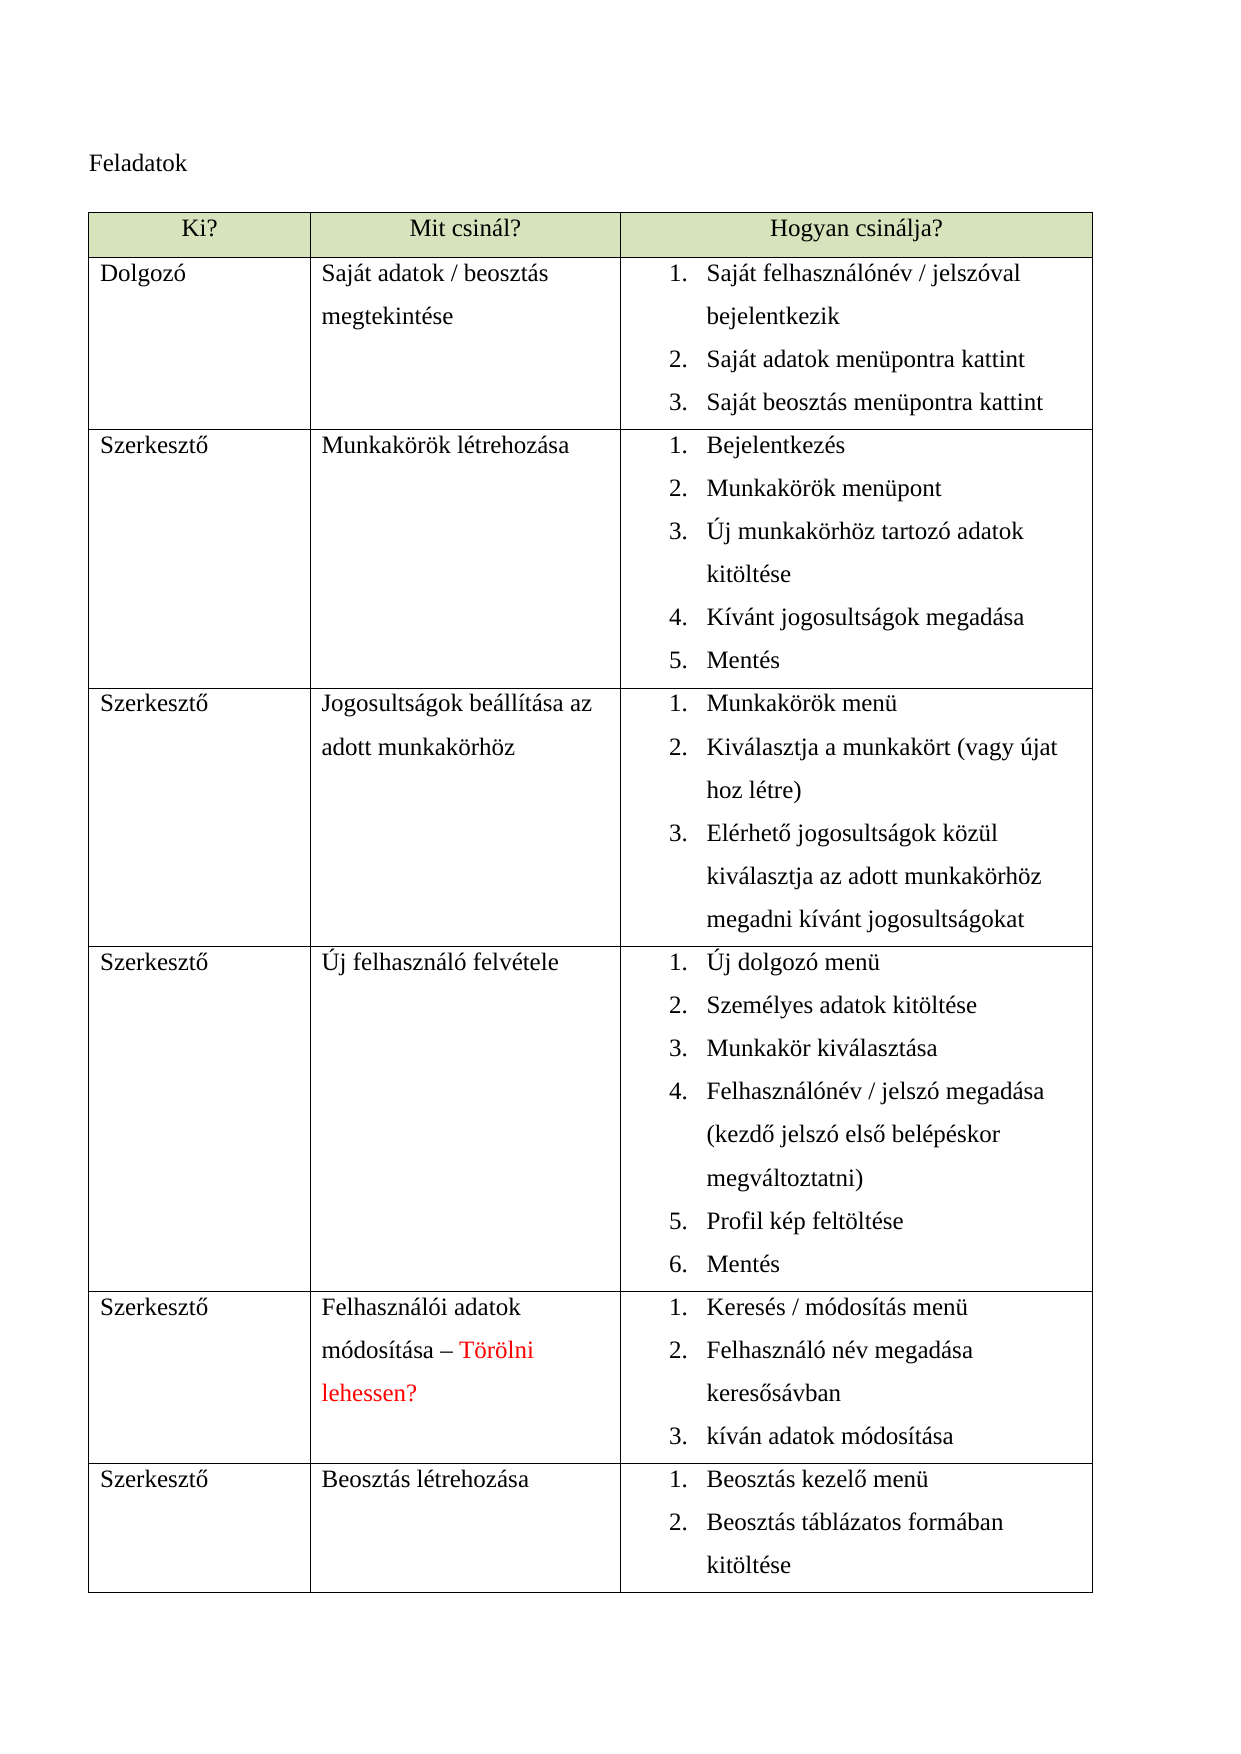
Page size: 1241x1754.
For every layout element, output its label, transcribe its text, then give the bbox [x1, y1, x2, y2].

table_header Hogyan csinálja? [621, 213, 1092, 257]
table_cell Saját felhasználónév / jelszóval bejelentkezik Saját adatok menüpontra kattint Saját beosztás menüpontra kattint [621, 258, 1092, 429]
table_cell Beosztás kezelő menü Beosztás táblázatos formában kitöltése [621, 1464, 1092, 1592]
table_cell Jogosultságok beállítása az adott munkakörhöz [311, 689, 620, 946]
table_cell Dolgozó [89, 258, 310, 429]
table_cell Beosztás létrehozása [311, 1464, 620, 1592]
table_cell Keresés / módosítás menü Felhasználó név megadása keresősávban kíván adatok módosítása [621, 1292, 1092, 1463]
table_cell Saját adatok / beosztás megtekintése [311, 258, 620, 429]
table_header Mit csinál? [311, 213, 620, 257]
table_cell Felhasználói adatok módosítása – Törölni lehessen? [311, 1292, 620, 1463]
table_cell Szerkesztő [89, 947, 310, 1291]
table_cell Munkakörök létrehozása [311, 430, 620, 687]
table_cell Szerkesztő [89, 689, 310, 946]
text Feladatok [89, 148, 1093, 176]
table_cell Bejelentkezés Munkakörök menüpont Új munkakörhöz tartozó adatok kitöltése Kívánt jogosultságok megadása Mentés [621, 430, 1092, 687]
table_cell Szerkesztő [89, 1292, 310, 1463]
table_cell Munkakörök menü Kiválasztja a munkakört (vagy újat hoz létre) Elérhető jogosultságok közül kiválasztja az adott munkakörhöz megadni kívánt jogosultságokat [621, 689, 1092, 946]
table_cell Szerkesztő [89, 1464, 310, 1592]
table_cell Új dolgozó menü Személyes adatok kitöltése Munkakör kiválasztása Felhasználónév / jelszó megadása (kezdő jelszó első belépéskor megváltoztatni) Profil kép feltöltése Mentés [621, 947, 1092, 1291]
table_header Ki? [89, 213, 310, 257]
table_cell Új felhasználó felvétele [311, 947, 620, 1291]
table_cell Szerkesztő [89, 430, 310, 687]
